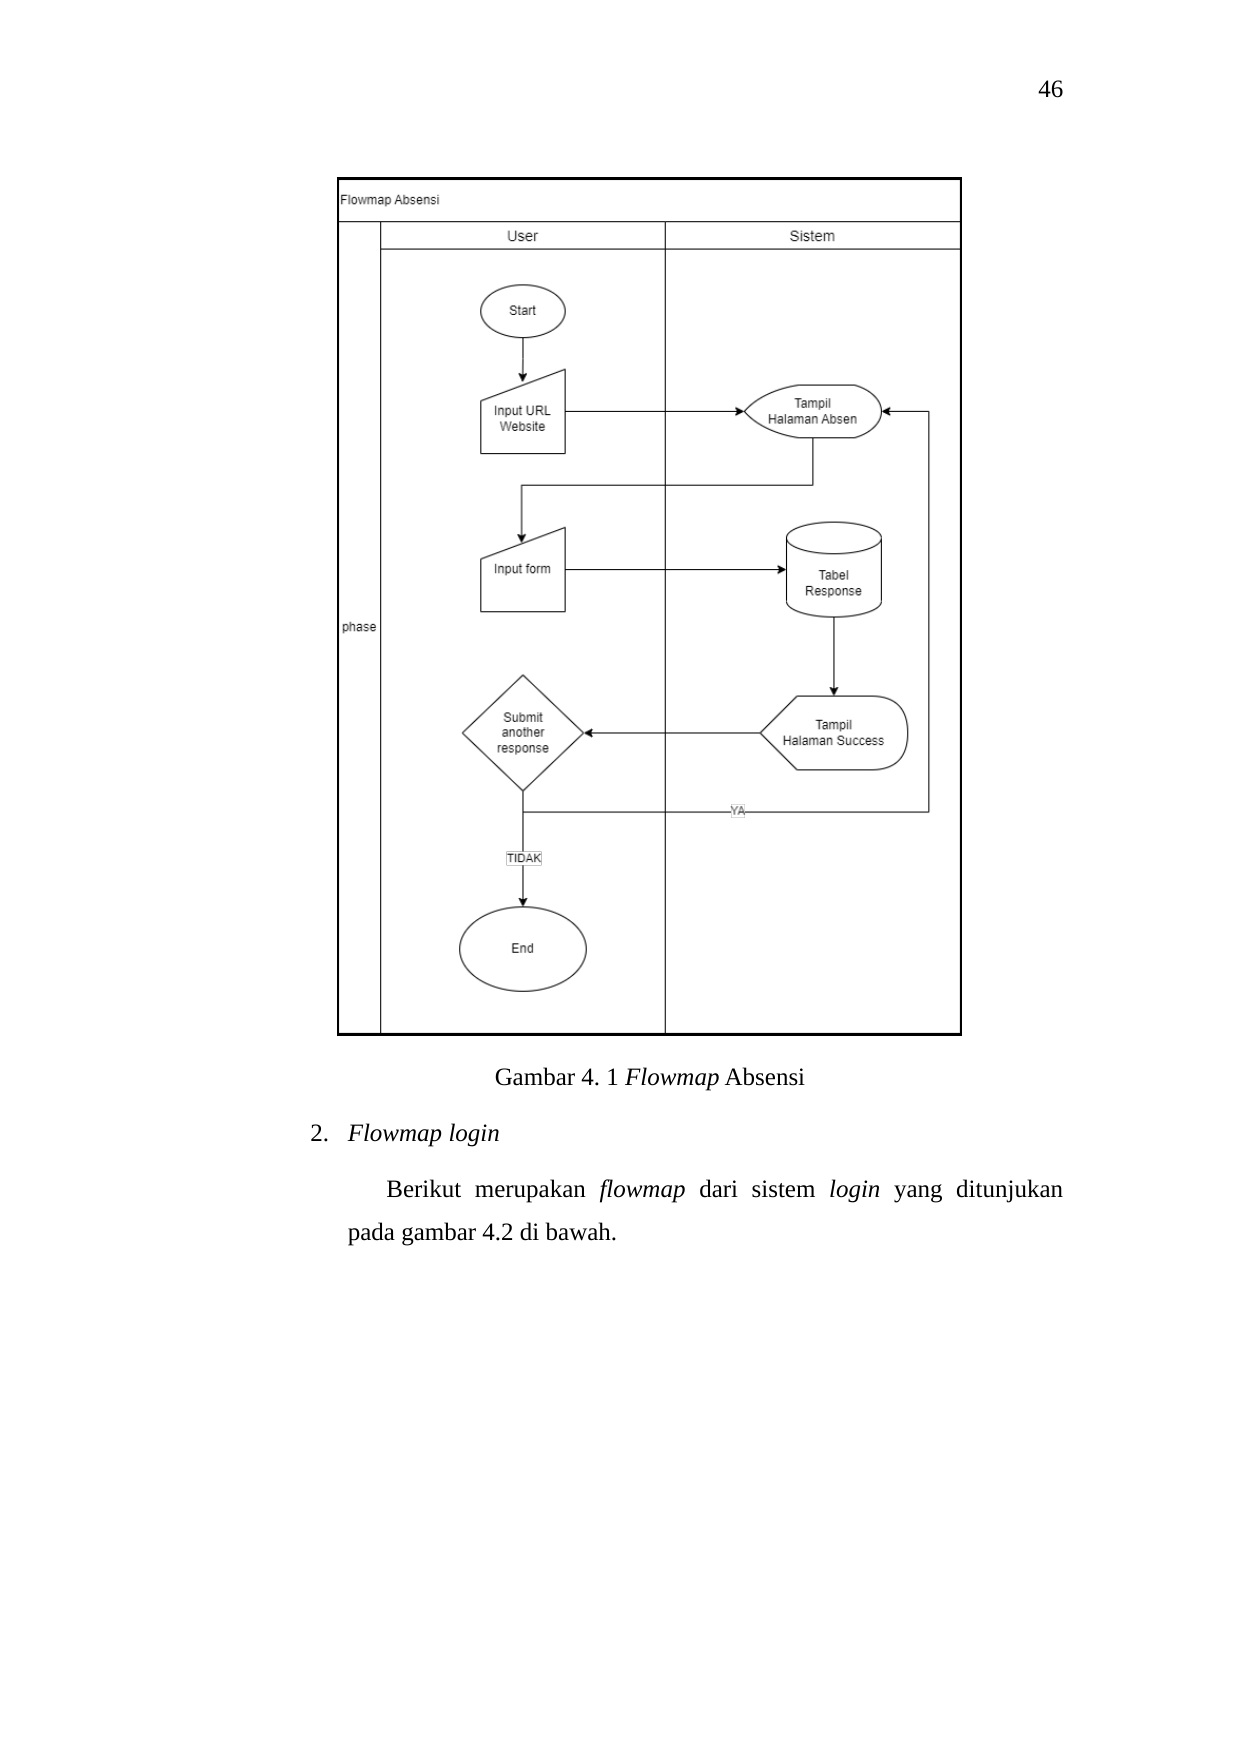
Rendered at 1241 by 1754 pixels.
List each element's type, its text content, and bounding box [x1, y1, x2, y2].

text Berikut merupakan flowmap dari sistem login yang ditunjukan pada gambar 4.2 di bawah. [348, 1174, 1063, 1246]
picture [339, 179, 960, 1033]
list Flowmap login [310, 1118, 1063, 1147]
